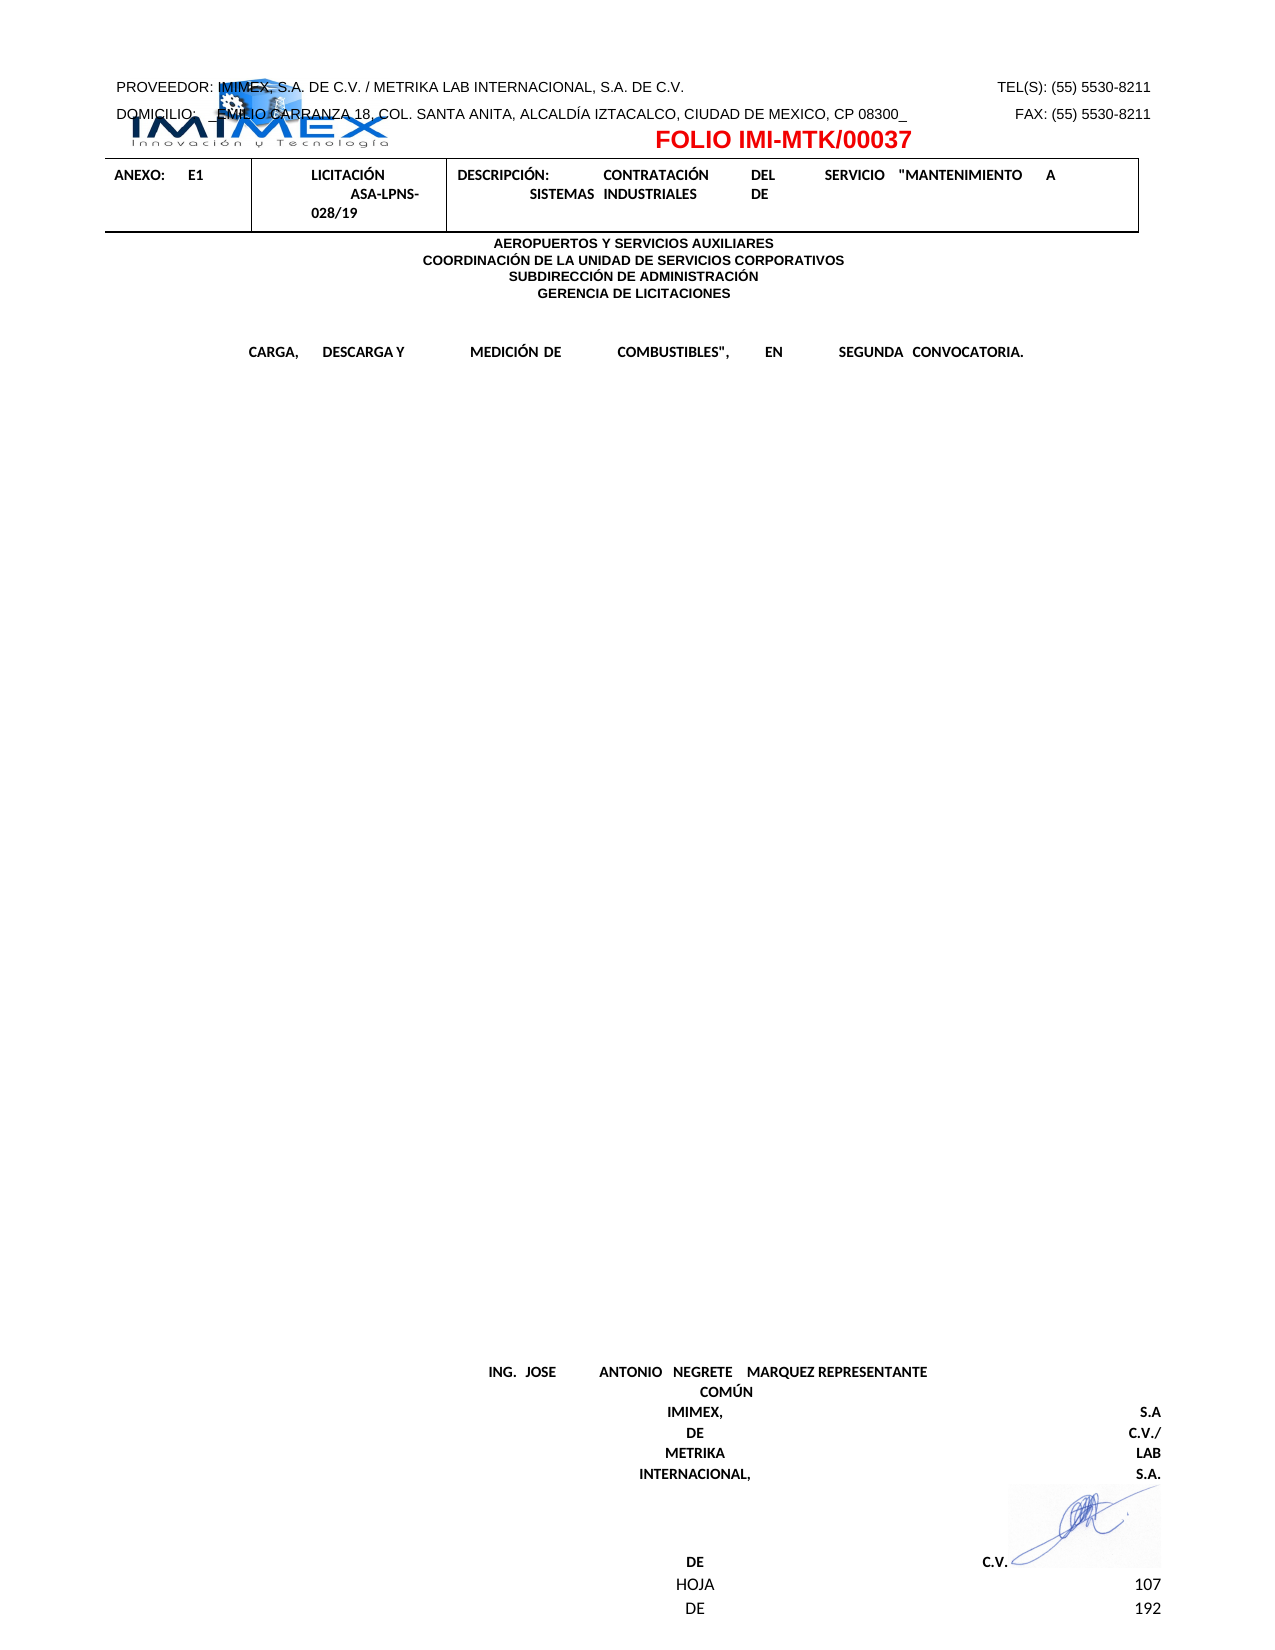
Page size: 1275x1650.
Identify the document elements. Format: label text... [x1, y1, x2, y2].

text CARGA, DESCARGA Y MEDICIÓN DE COMBUSTIBLES", EN SEGUNDA CONVOCATORIA. [116, 342, 1024, 361]
picture [1008, 1484, 1162, 1568]
text AEROPUERTOS Y SERVICIOS AUXILIARES [245, 233, 1022, 251]
text COORDINACIÓN DE LA UNIDAD DE SERVICIOS CORPORATIVOS [245, 252, 1022, 268]
text SUBDIRECCIÓN DE ADMINISTRACIÓN GERENCIA DE LICITACIONES [478, 269, 789, 301]
subtitle FOLIO IMI-MTK/00037 [319, 124, 956, 153]
text AEROPUERTOS Y SERVICIOS AUXILIARES [252, 159, 446, 231]
text AEROPUERTOS Y SERVICIOS AUXILIARES [447, 159, 1022, 231]
picture [130, 78, 390, 148]
